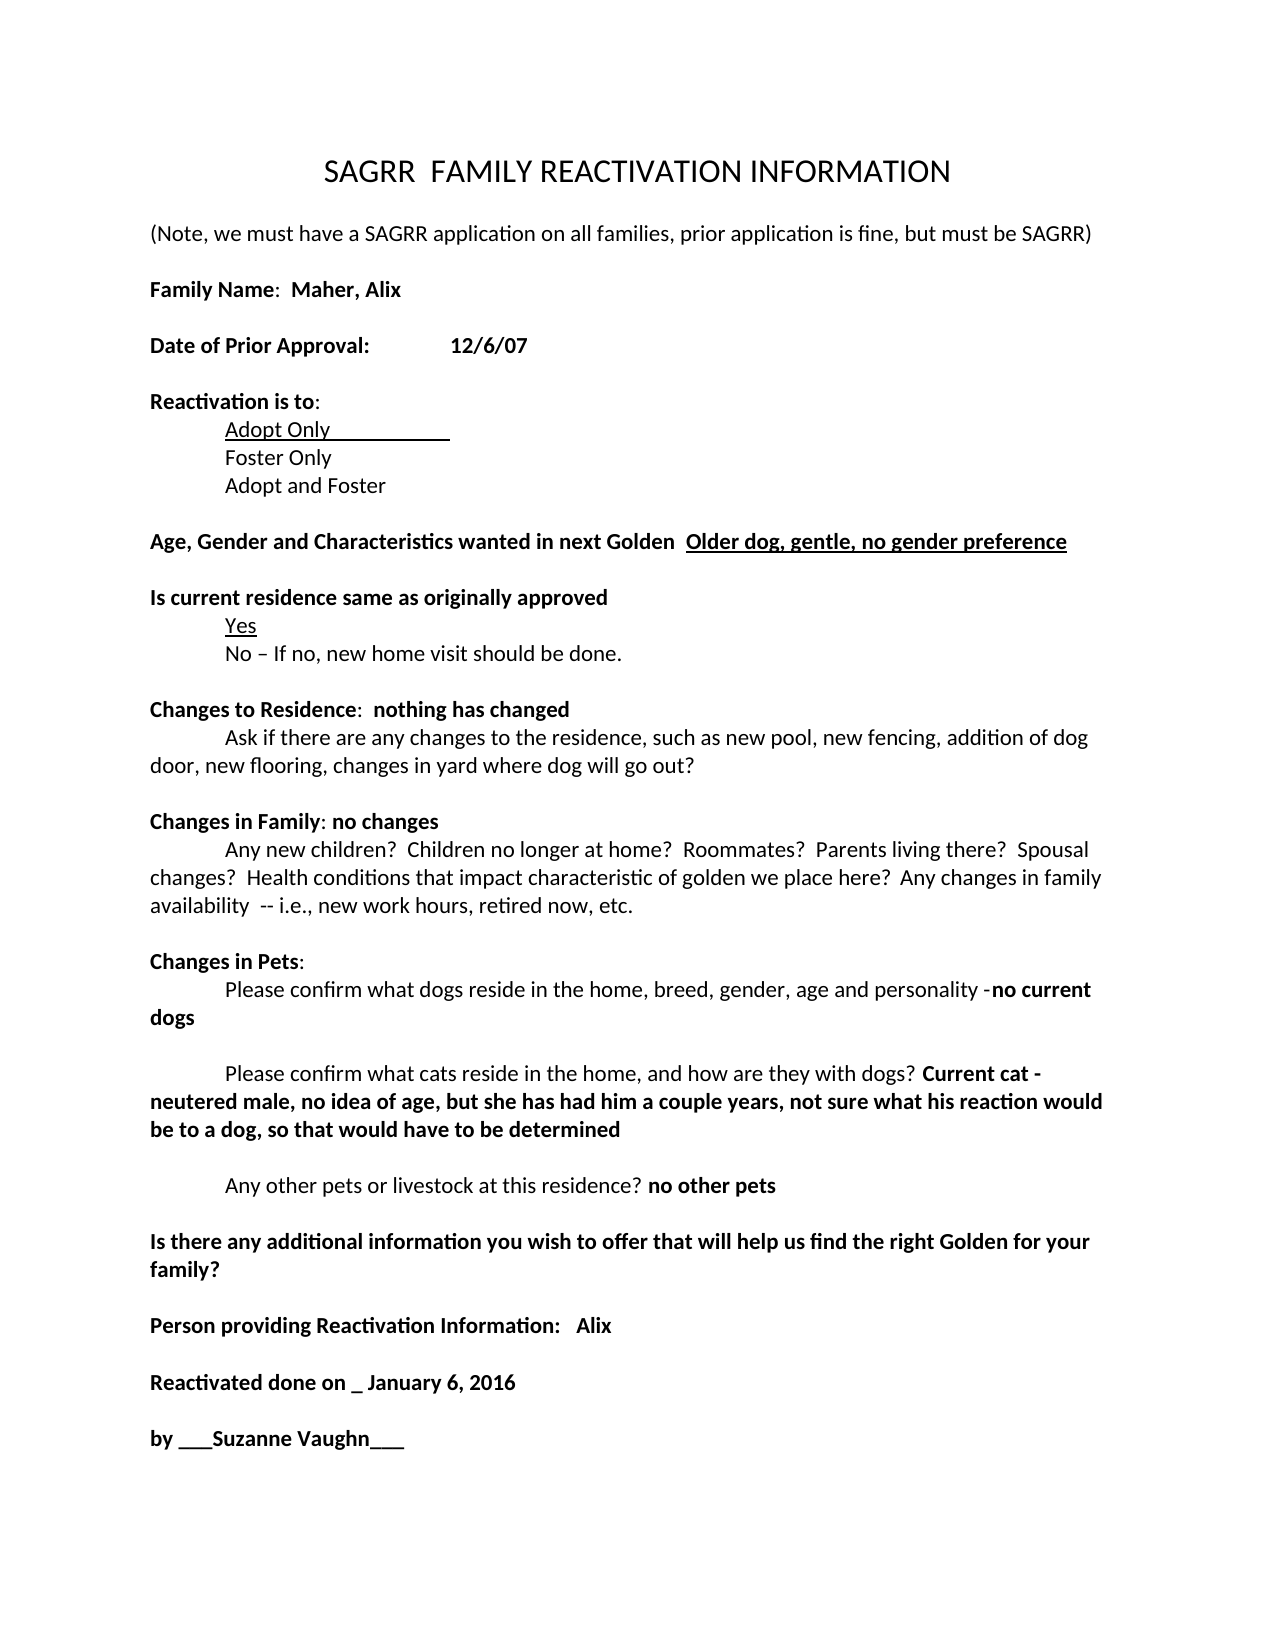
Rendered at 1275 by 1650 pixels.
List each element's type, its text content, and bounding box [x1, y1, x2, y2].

text Any other pets or livestock at this residence? no other pets [150, 1171, 1125, 1199]
text Date of Prior Approval: 12/6/07 [150, 331, 1125, 359]
text Family Name: Maher, Alix [150, 275, 1125, 303]
text Is there any additional information you wish to offer that will help us find the right Golden for your family? [150, 1227, 1125, 1283]
text Adopt and Foster [150, 471, 1125, 499]
text Reactivation is to: [150, 387, 1125, 415]
text (Note, we must have a SAGRR application on all families, prior application is fine, but must be SAGRR) [150, 219, 1125, 247]
text No – If no, new home visit should be done. [150, 639, 1125, 667]
text Changes in Family: no changes [150, 807, 1125, 835]
text Foster Only [150, 443, 1125, 471]
text Changes to Residence: nothing has changed [150, 695, 1125, 723]
text Age, Gender and Characteristics wanted in next Golden Older dog, gentle, no gender preference [150, 527, 1125, 555]
text Ask if there are any changes to the residence, such as new pool, new fencing, addition of dog door, new flooring, changes in yard where dog will go out? [150, 723, 1125, 779]
text SAGRR FAMILY REACTIVATION INFORMATION [150, 150, 1125, 191]
text Yes [150, 611, 1125, 639]
text Reactivated done on _ January 6, 2016 [150, 1368, 1125, 1396]
text Adopt Only [150, 415, 1125, 443]
text Any new children? Children no longer at home? Roommates? Parents living there? Spousal changes? Health conditions that impact characteristic of golden we place here? Any changes in family availability -- i.e., new work hours, retired now, etc. [150, 835, 1125, 919]
text Changes in Pets: [150, 947, 1125, 975]
text Is current residence same as originally approved [150, 583, 1125, 611]
text Please confirm what cats reside in the home, and how are they with dogs? Current cat -neutered male, no idea of age, but she has had him a couple years, not sure what his reaction would be to a dog, so that would have to be determined [150, 1059, 1125, 1143]
text Person providing Reactivation Information: Alix [150, 1312, 1125, 1339]
text by ___Suzanne Vaughn___ [150, 1424, 1125, 1452]
text Please confirm what dogs reside in the home, breed, gender, age and personality -no current dogs [150, 975, 1125, 1031]
